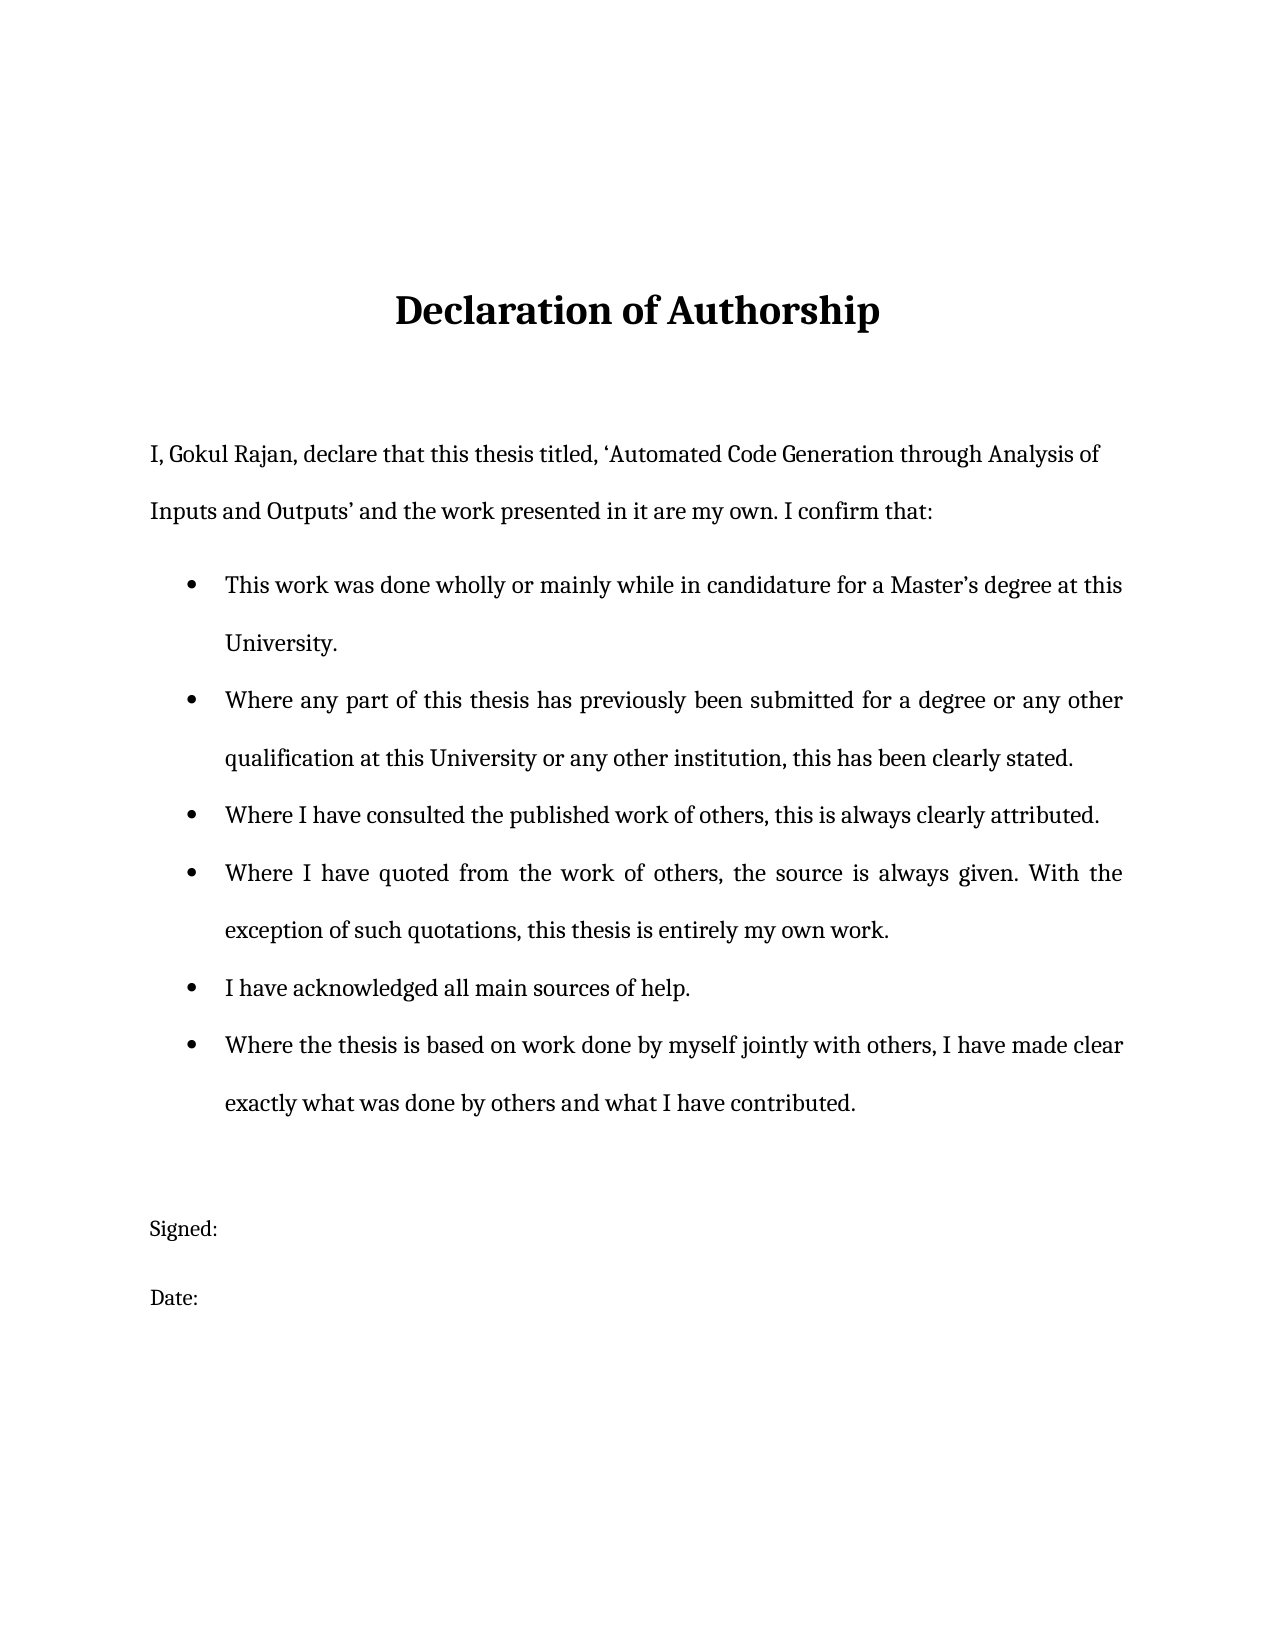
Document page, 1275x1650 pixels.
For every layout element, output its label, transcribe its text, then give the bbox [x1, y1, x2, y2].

subtitle Declaration of Authorship [150, 225, 1125, 335]
list Where any part of this thesis has previously been submitted for a degree or any other qualification at this University or any other institution, this has been clearly stated. [187, 686, 1125, 773]
text Signed: [150, 1216, 1125, 1242]
list Where the thesis is based on work done by myself jointly with others, I have made clear exactly what was done by others and what I have contributed. [187, 1031, 1125, 1118]
list Where I have quoted from the work of others, the source is always given. With the exception of such quotations, this thesis is entirely my own work. [187, 859, 1125, 945]
text Date: [150, 1285, 1125, 1312]
list I have acknowledged all main sources of help. [187, 974, 1125, 1003]
list This work was done wholly or mainly while in candidature for a Master’s degree at this University. [187, 571, 1125, 658]
text I, Gokul Rajan, declare that this thesis titled, ‘Automated Code Generation through Analysis of Inputs and Outputs’ and the work presented in it are my own. I confirm that: [150, 440, 1125, 526]
list Where I have consulted the published work of others, this is always clearly attributed. [187, 801, 1125, 830]
